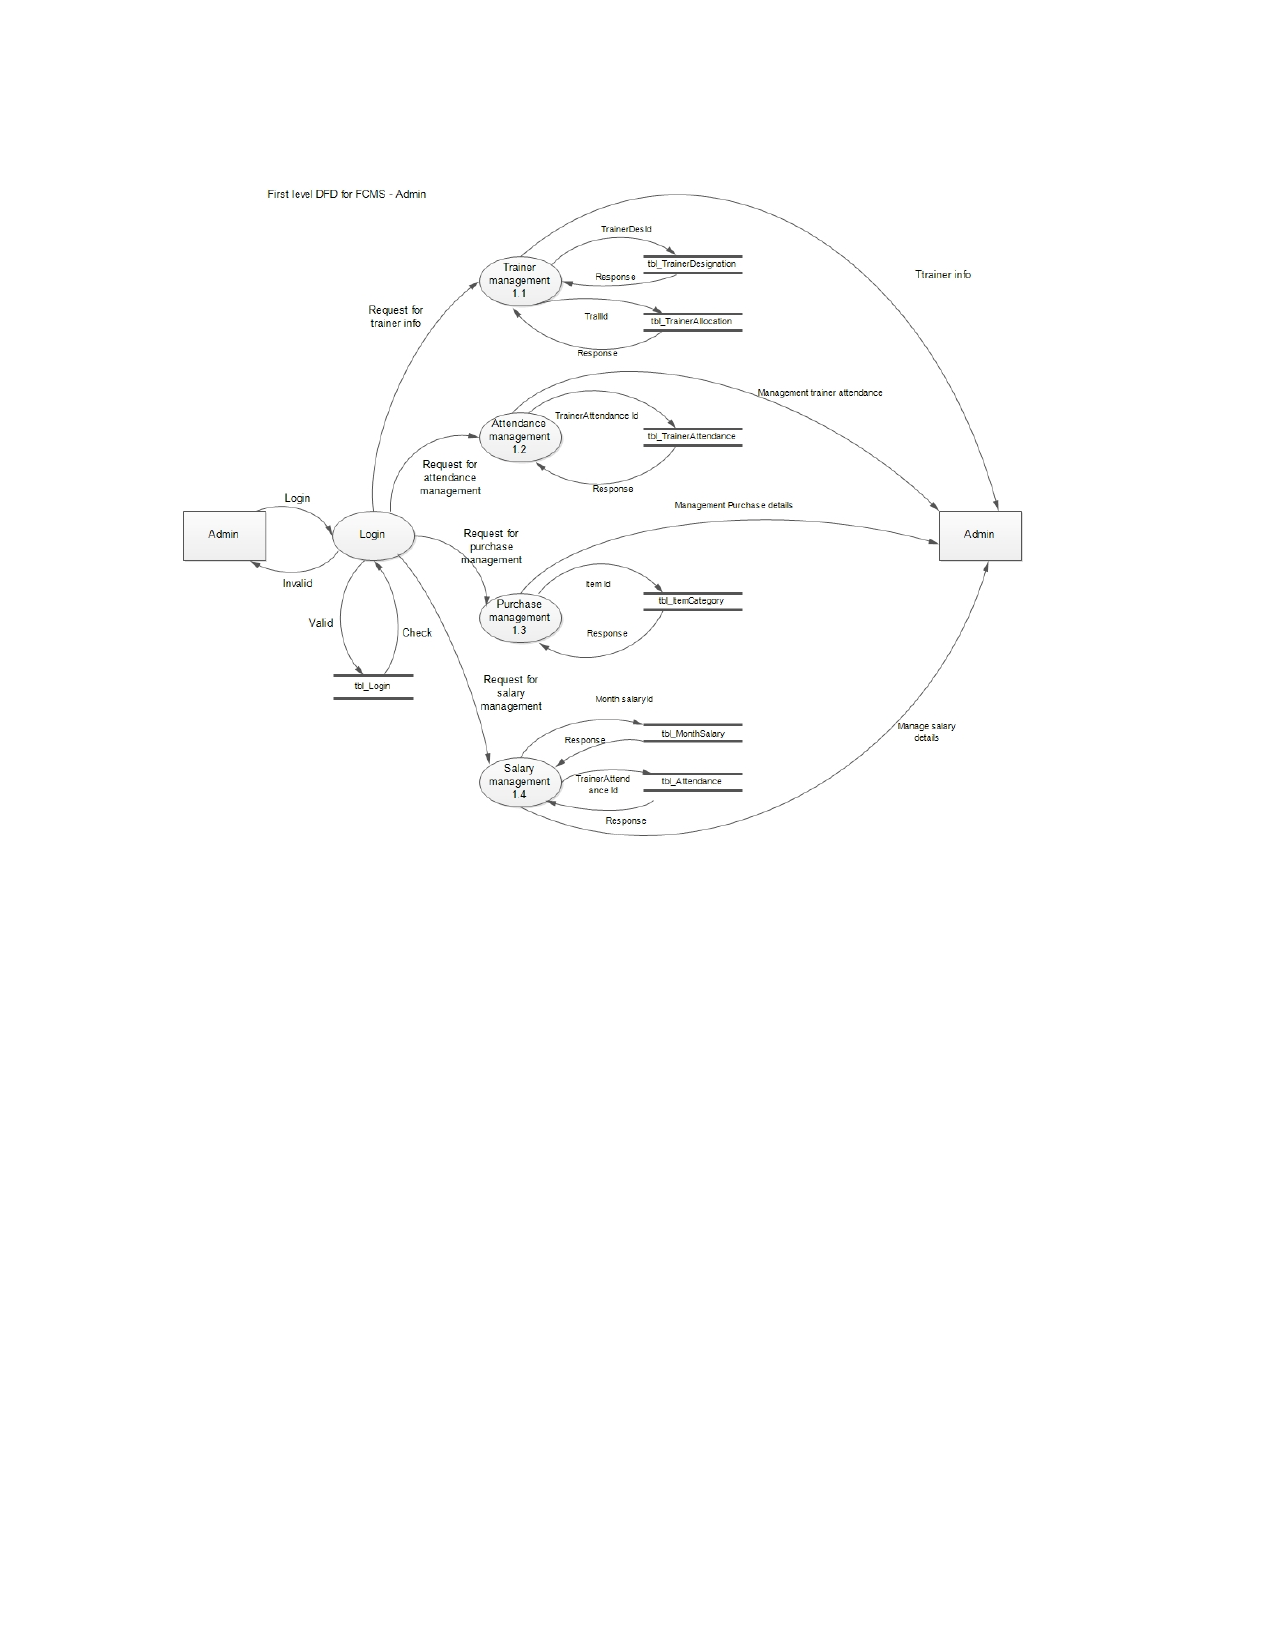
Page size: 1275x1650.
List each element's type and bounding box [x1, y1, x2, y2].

picture [150, 150, 1125, 839]
